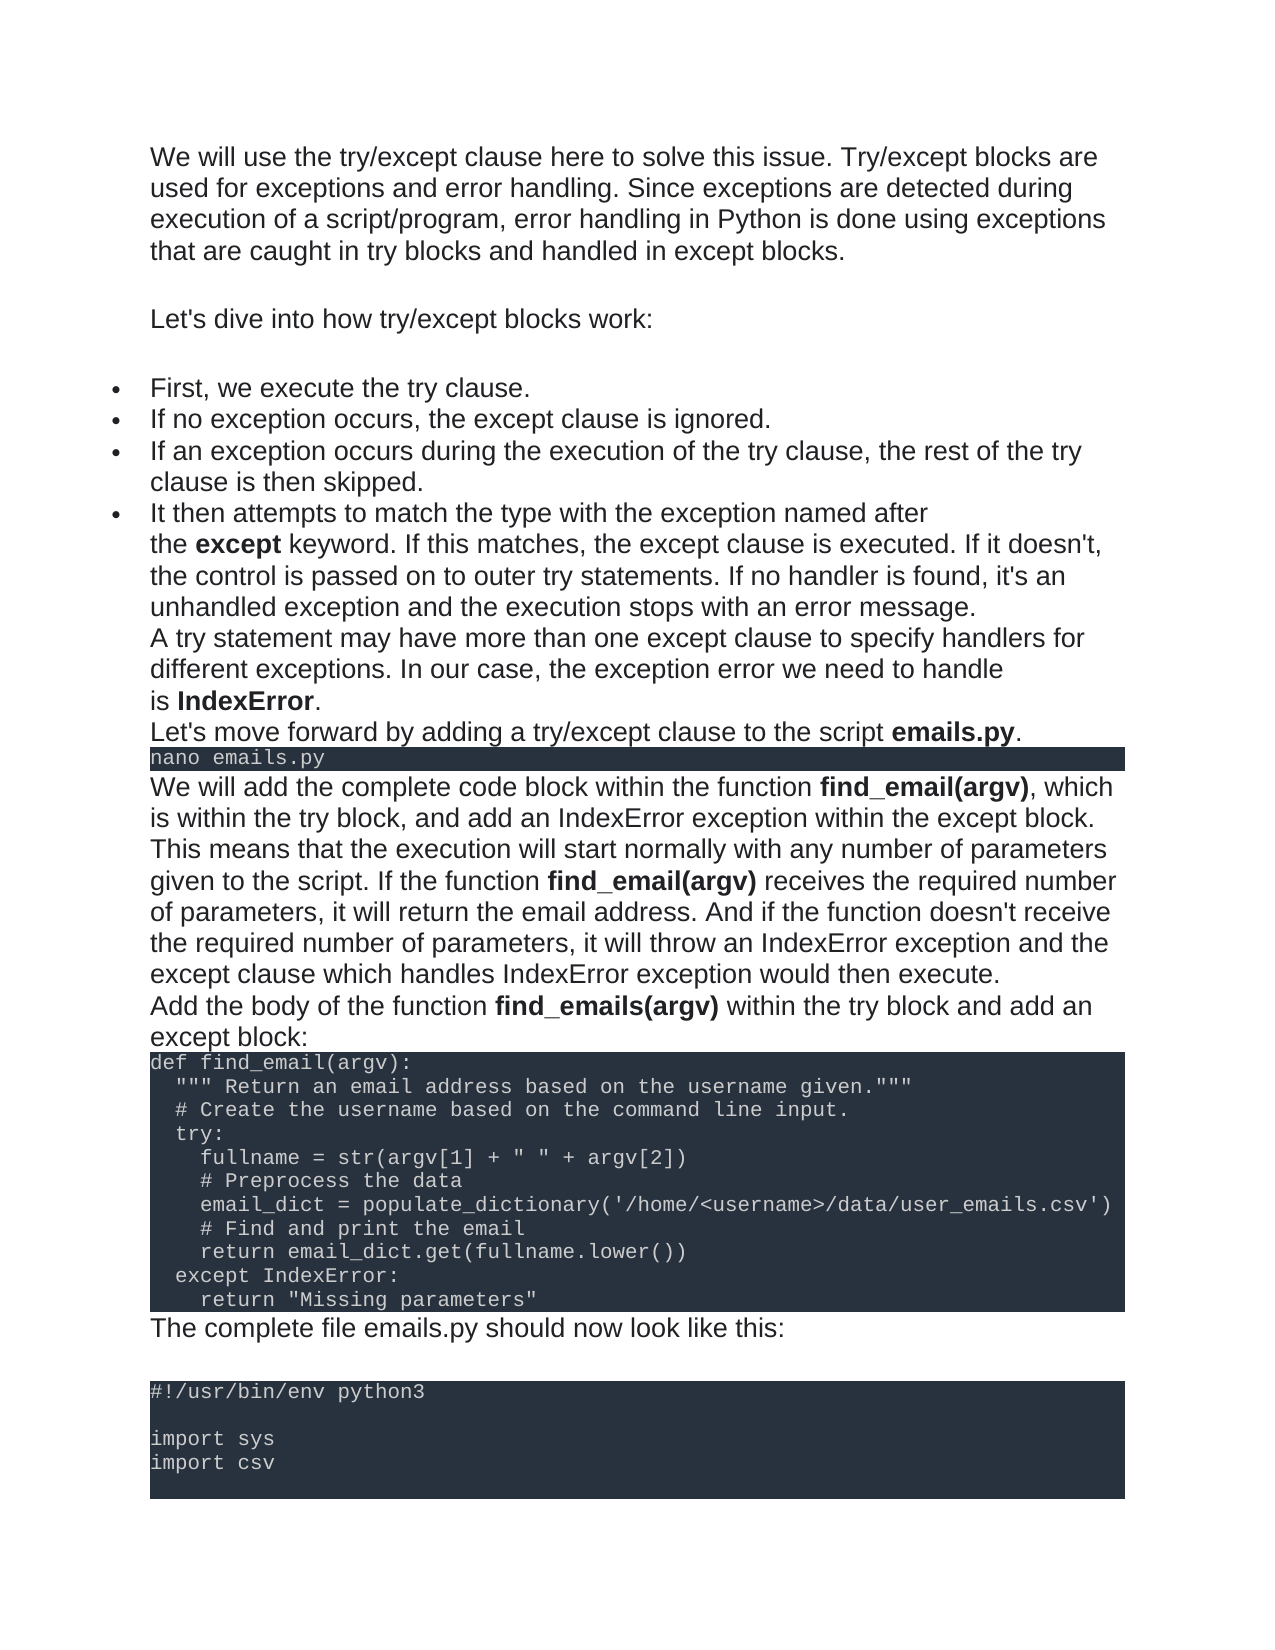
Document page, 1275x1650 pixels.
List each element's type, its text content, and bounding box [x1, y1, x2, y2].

text #!/usr/bin/env python3 [150, 1381, 1125, 1405]
text # Find and print the email [150, 1218, 1125, 1241]
text Let's dive into how try/except blocks work: [150, 303, 1125, 335]
text nano emails.py [150, 747, 1125, 771]
text Add the body of the function find_emails(argv) within the try block and add an except block: [150, 990, 1125, 1052]
text """ Return an email address based on the username given.""" [150, 1076, 1125, 1099]
text def find_email(argv): [150, 1052, 1125, 1076]
text fullname = str(argv[1] + " " + argv[2]) [150, 1147, 1125, 1170]
text We will add the complete code block within the function find_email(argv), which is within the try block, and add an IndexError exception within the except block. This means that the execution will start normally with any number of parameters given to the script. If the function find_email(argv) receives the required number of parameters, it will return the email address. And if the function doesn't receive the required number of parameters, it will throw an IndexError exception and the except clause which handles IndexError exception would then execute. [150, 771, 1125, 990]
text We will use the try/except clause here to solve this issue. Try/except blocks are used for exceptions and error handling. Since exceptions are detected during execution of a script/program, error handling in Python is done using exceptions that are caught in try blocks and handled in except blocks. [150, 141, 1125, 266]
list If an exception occurs during the execution of the try clause, the rest of the try clause is then skipped. [112, 435, 1125, 497]
text import sys [150, 1428, 1125, 1452]
text # Preprocess the data [150, 1170, 1125, 1194]
list If no exception occurs, the except clause is ignored. [112, 403, 1125, 435]
list First, we execute the try clause. [112, 372, 1125, 403]
text The complete file emails.py should now look like this: [150, 1312, 1125, 1343]
text return email_dict.get(fullname.lower()) [150, 1241, 1125, 1265]
text return "Missing parameters" [150, 1289, 1125, 1312]
text email_dict = populate_dictionary('/home/<username>/data/user_emails.csv') [150, 1194, 1125, 1218]
text Let's move forward by adding a try/except clause to the script emails.py. [150, 716, 1125, 747]
text # Create the username based on the command line input. [150, 1099, 1125, 1123]
text import csv [150, 1452, 1125, 1476]
text except IndexError: [150, 1265, 1125, 1289]
text A try statement may have more than one except clause to specify handlers for different exceptions. In our case, the exception error we need to handle is IndexError. [150, 622, 1125, 716]
text try: [150, 1123, 1125, 1147]
list It then attempts to match the type with the exception named after the except keyword. If this matches, the except clause is executed. If it doesn't, the control is passed on to outer try statements. If no handler is found, it's an unhandled exception and the execution stops with an error message. [112, 497, 1125, 622]
